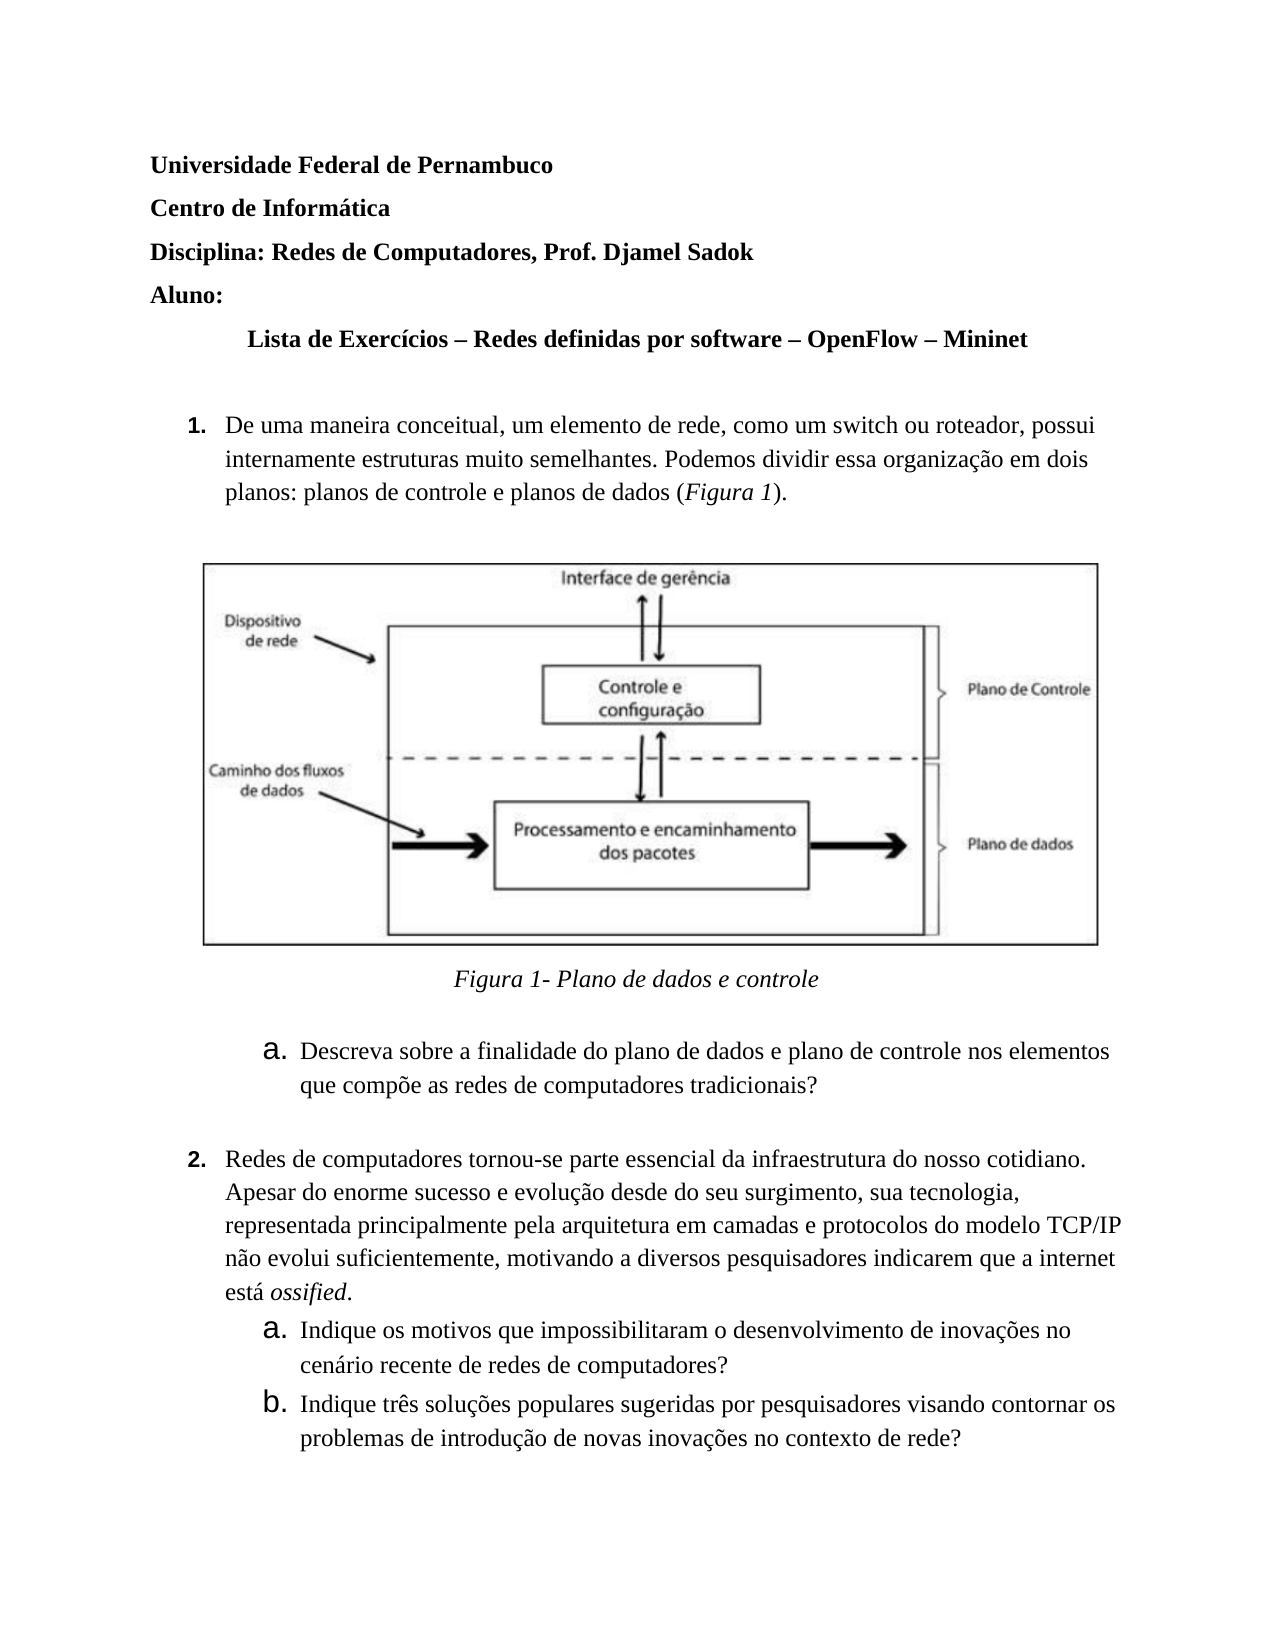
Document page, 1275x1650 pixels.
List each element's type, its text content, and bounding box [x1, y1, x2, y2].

list Indique os motivos que impossibilitaram o desenvolvimento de inovações no cenário recente de redes de computadores? [262, 1309, 1125, 1378]
text Universidade Federal de Pernambuco [150, 150, 1125, 179]
list De uma maneira conceitual, um elemento de rede, como um switch ou roteador, possui internamente estruturas muito semelhantes. Podemos dividir essa organização em dois planos: planos de controle e planos de dados (Figura 1). [187, 411, 1125, 505]
text Disciplina: Redes de Computadores, Prof. Djamel Sadok [150, 237, 1125, 266]
text Aluno: [150, 280, 1125, 309]
list Redes de computadores tornou-se parte essencial da infraestrutura do nosso cotidiano. Apesar do enorme sucesso e evolução desde do seu surgimento, sua tecnologia, representada principalmente pela arquitetura em camadas e protocolos do modelo TCP/IP não evolui suficientemente, motivando a diversos pesquisadores indicarem que a internet está ossified. [187, 1144, 1125, 1305]
list Descreva sobre a finalidade do plano de dados e plano de controle nos elementos que compõe as redes de computadores tradicionais? [262, 1030, 1125, 1099]
list Indique três soluções populares sugeridas por pesquisadores visando contornar os problemas de introdução de novas inovações no contexto de rede? [262, 1383, 1125, 1452]
picture [190, 547, 1123, 964]
text Lista de Exercícios – Redes definidas por software – OpenFlow – Mininet [150, 324, 1125, 352]
text Centro de Informática [150, 193, 1125, 222]
